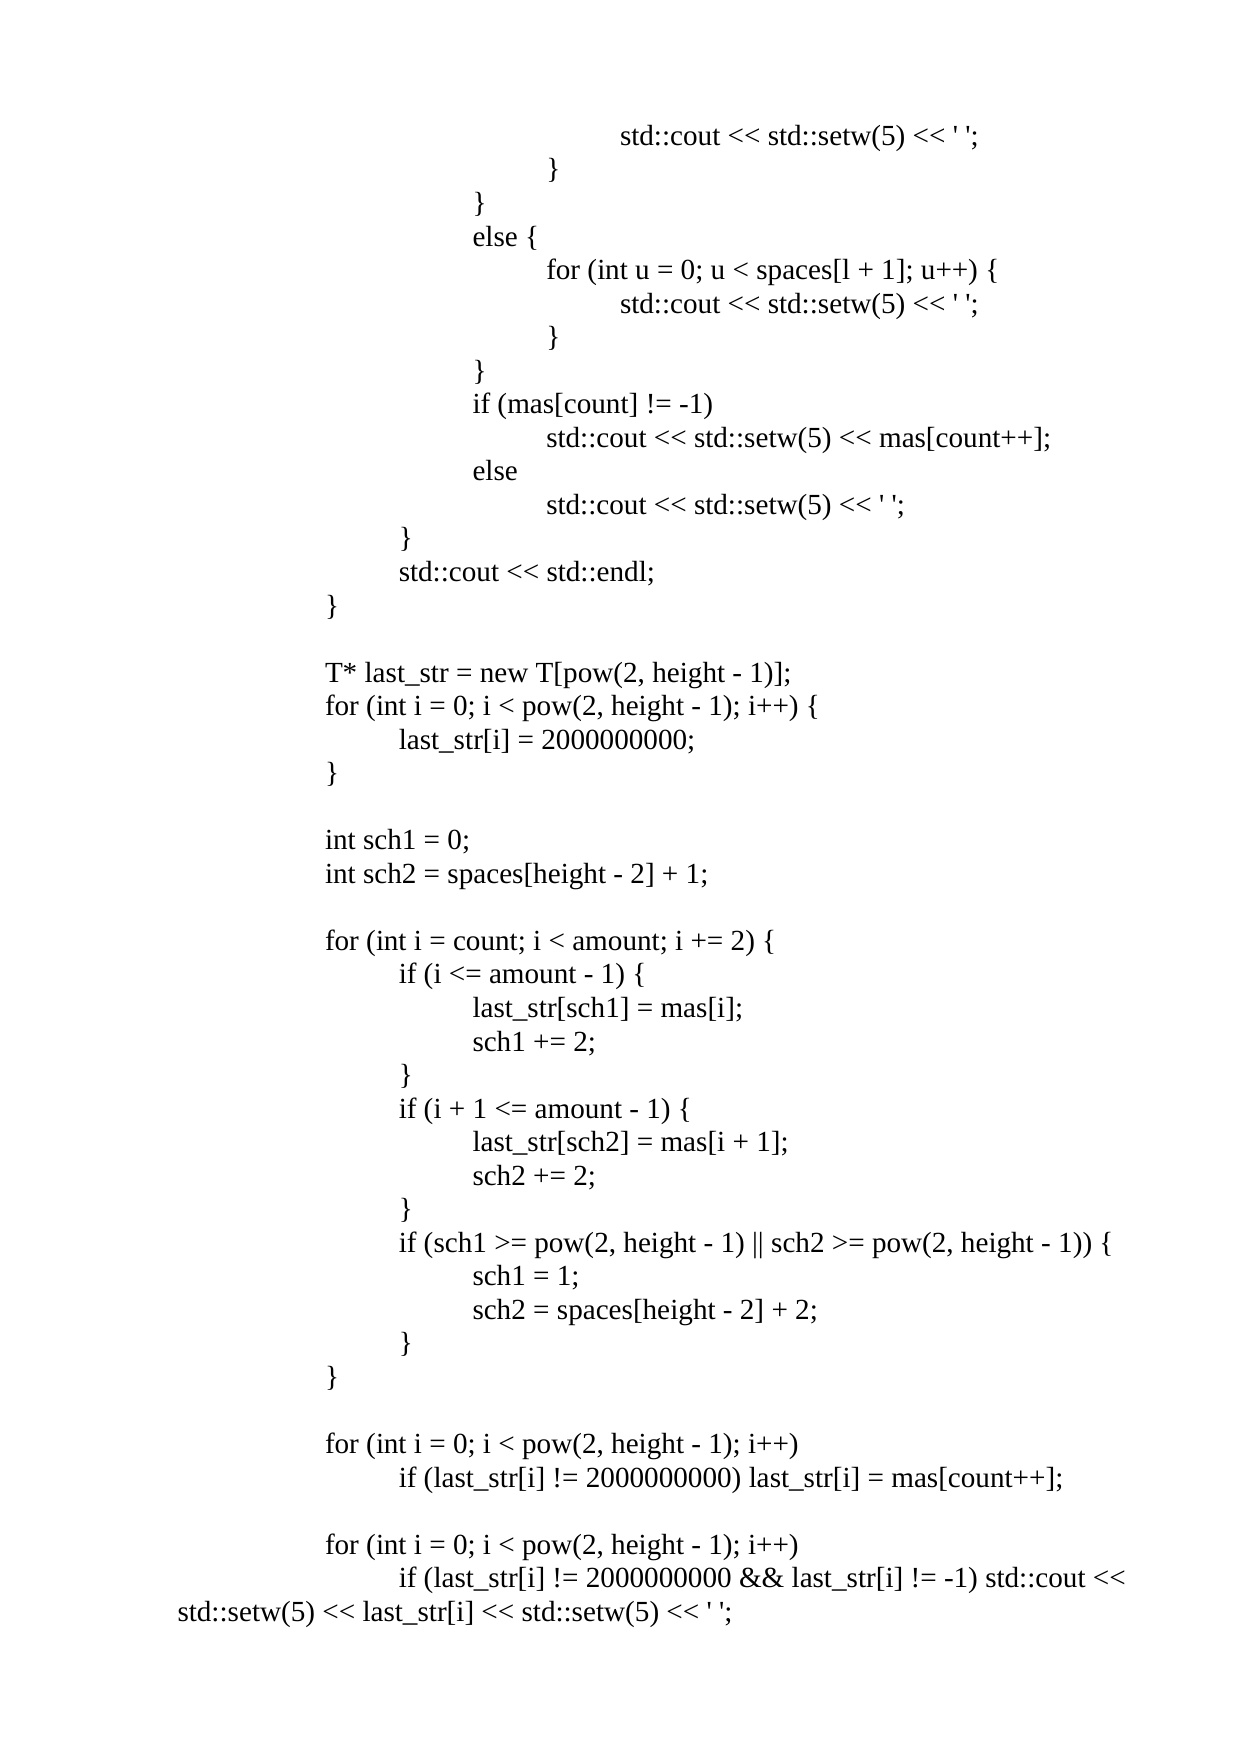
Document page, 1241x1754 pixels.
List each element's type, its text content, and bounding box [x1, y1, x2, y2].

text if (i + 1 <= amount - 1) { [177, 1091, 1152, 1124]
text last_str[i] = 2000000000; [177, 722, 1152, 755]
text for (int i = 0; i < pow(2, height - 1); i++) { [177, 688, 1152, 722]
text } [177, 319, 1152, 353]
text std::cout << std::setw(5) << ' '; [177, 118, 1152, 152]
text } [177, 588, 1152, 621]
text else { [177, 219, 1152, 252]
text if (i <= amount - 1) { [177, 957, 1152, 990]
text int sch1 = 0; [177, 822, 1152, 856]
text for (int i = count; i < amount; i += 2) { [177, 923, 1152, 957]
text last_str[sch1] = mas[i]; [177, 990, 1152, 1024]
text else [177, 453, 1152, 487]
text for (int i = 0; i < pow(2, height - 1); i++) [177, 1426, 1152, 1460]
text sch1 += 2; [177, 1024, 1152, 1057]
text } [177, 1057, 1152, 1091]
text if (last_str[i] != 2000000000) last_str[i] = mas[count++]; [177, 1460, 1152, 1493]
text std::cout << std::endl; [177, 554, 1152, 588]
text int sch2 = spaces[height - 2] + 1; [177, 856, 1152, 889]
text } [177, 353, 1152, 386]
text if (sch1 >= pow(2, height - 1) || sch2 >= pow(2, height - 1)) { [177, 1225, 1152, 1258]
text } [177, 755, 1152, 789]
text last_str[sch2] = mas[i + 1]; [177, 1124, 1152, 1158]
text } [177, 1359, 1152, 1393]
text if (last_str[i] != 2000000000 && last_str[i] != -1) std::cout << std::setw(5) << last_str[i] << std::setw(5) << ' '; [177, 1560, 1152, 1627]
text std::cout << std::setw(5) << ' '; [177, 487, 1152, 521]
text for (int i = 0; i < pow(2, height - 1); i++) [177, 1527, 1152, 1560]
text } [177, 152, 1152, 185]
text sch2 += 2; [177, 1158, 1152, 1191]
text if (mas[count] != -1) [177, 386, 1152, 420]
text } [177, 1191, 1152, 1225]
text T* last_str = new T[pow(2, height - 1)]; [177, 655, 1152, 688]
text std::cout << std::setw(5) << ' '; [177, 286, 1152, 319]
text sch2 = spaces[height - 2] + 2; [177, 1292, 1152, 1326]
text } [177, 521, 1152, 554]
text } [177, 185, 1152, 219]
text } [177, 1326, 1152, 1359]
text std::cout << std::setw(5) << mas[count++]; [177, 420, 1152, 453]
text for (int u = 0; u < spaces[l + 1]; u++) { [177, 252, 1152, 286]
text sch1 = 1; [177, 1258, 1152, 1292]
